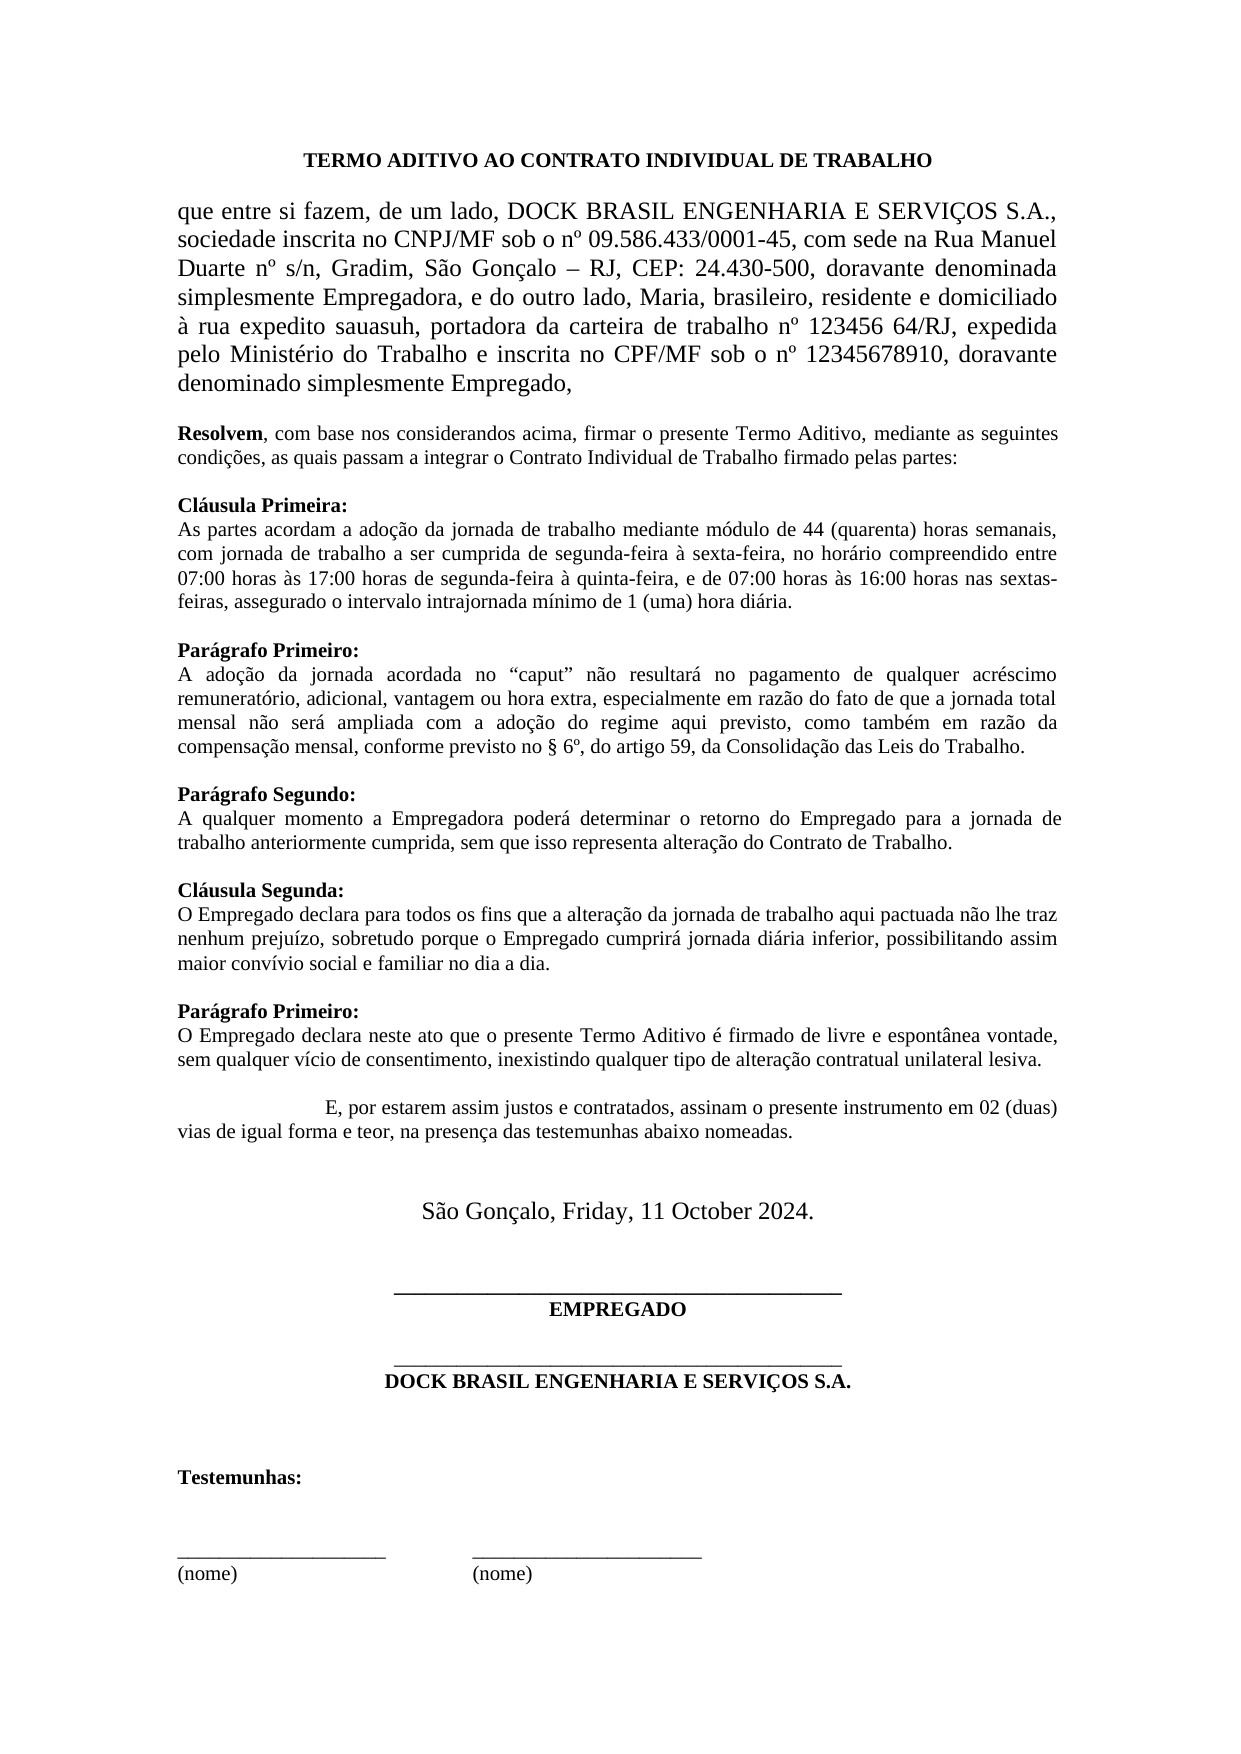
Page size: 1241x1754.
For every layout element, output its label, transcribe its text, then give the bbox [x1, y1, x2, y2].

text O Empregado declara neste ato que o presente Termo Aditivo é firmado de livre e espontânea vontade, sem qualquer vício de consentimento, inexistindo qualquer tipo de alteração contratual unilateral lesiva. [177, 1023, 1058, 1071]
text ___________________________________________ [177, 1273, 1058, 1297]
text DOCK BRASIL ENGENHARIA E SERVIÇOS S.A. [177, 1369, 1058, 1393]
text Resolvem, com base nos considerandos acima, firmar o presente Termo Aditivo, mediante as seguintes condições, as quais passam a integrar o Contrato Individual de Trabalho firmado pelas partes: [177, 421, 1058, 469]
text As partes acordam a adoção da jornada de trabalho mediante módulo de 44 (quarenta) horas semanais, com jornada de trabalho a ser cumprida de segunda-feira à sexta-feira, no horário compreendido entre 07:00 horas às 17:00 horas de segunda-feira à quinta-feira, e de 07:00 horas às 16:00 horas nas sextas-feiras, assegurado o intervalo intrajornada mínimo de 1 (uma) hora diária. [177, 517, 1058, 613]
text Cláusula Segunda: [177, 878, 1058, 902]
title TERMO ADITIVO AO CONTRATO INDIVIDUAL DE TRABALHO [177, 148, 1058, 172]
text O Empregado declara para todos os fins que a alteração da jornada de trabalho aqui pactuada não lhe traz nenhum prejuízo, sobretudo porque o Empregado cumprirá jornada diária inferior, possibilitando assim maior convívio social e familiar no dia a dia. [177, 902, 1058, 974]
text Parágrafo Segundo: [177, 782, 1058, 806]
text (nome) (nome) [177, 1561, 1058, 1585]
text Cláusula Primeira: [177, 493, 1058, 517]
text Parágrafo Primeiro: [177, 998, 1058, 1023]
text EMPREGADO [177, 1297, 1058, 1321]
text ____________________ ______________________ [177, 1537, 1058, 1561]
text ___________________________________________ [177, 1345, 1058, 1369]
text A adoção da jornada acordada no “caput” não resultará no pagamento de qualquer acréscimo remuneratório, adicional, vantagem ou hora extra, especialmente em razão do fato de que a jornada total mensal não será ampliada com a adoção do regime aqui previsto, como também em razão da compensação mensal, conforme previsto no § 6º, do artigo 59, da Consolidação das Leis do Trabalho. [177, 662, 1058, 758]
text que entre si fazem, de um lado, DOCK BRASIL ENGENHARIA E SERVIÇOS S.A., sociedade inscrita no CNPJ/MF sob o nº 09.586.433/0001-45, com sede na Rua Manuel Duarte nº s/n, Gradim, São Gonçalo – RJ, CEP: 24.430-500, doravante denominada simplesmente Empregadora, e do outro lado, Maria, brasileiro, residente e domiciliado à rua expedito sauasuh, portadora da carteira de trabalho nº 123456 64/RJ, expedida pelo Ministério do Trabalho e inscrita no CPF/MF sob o nº 12345678910, doravante denominado simplesmente Empregado, [177, 196, 1058, 397]
text A qualquer momento a Empregadora poderá determinar o retorno do Empregado para a jornada de trabalho anteriormente cumprida, sem que isso representa alteração do Contrato de Trabalho. [177, 806, 1063, 854]
text Parágrafo Primeiro: [177, 638, 1058, 662]
text Testemunhas: [177, 1465, 1058, 1489]
text São Gonçalo, Friday, 11 October 2024. [177, 1196, 1058, 1224]
text E, por estarem assim justos e contratados, assinam o presente instrumento em 02 (duas) vias de igual forma e teor, na presença das testemunhas abaixo nomeadas. [177, 1095, 1058, 1143]
